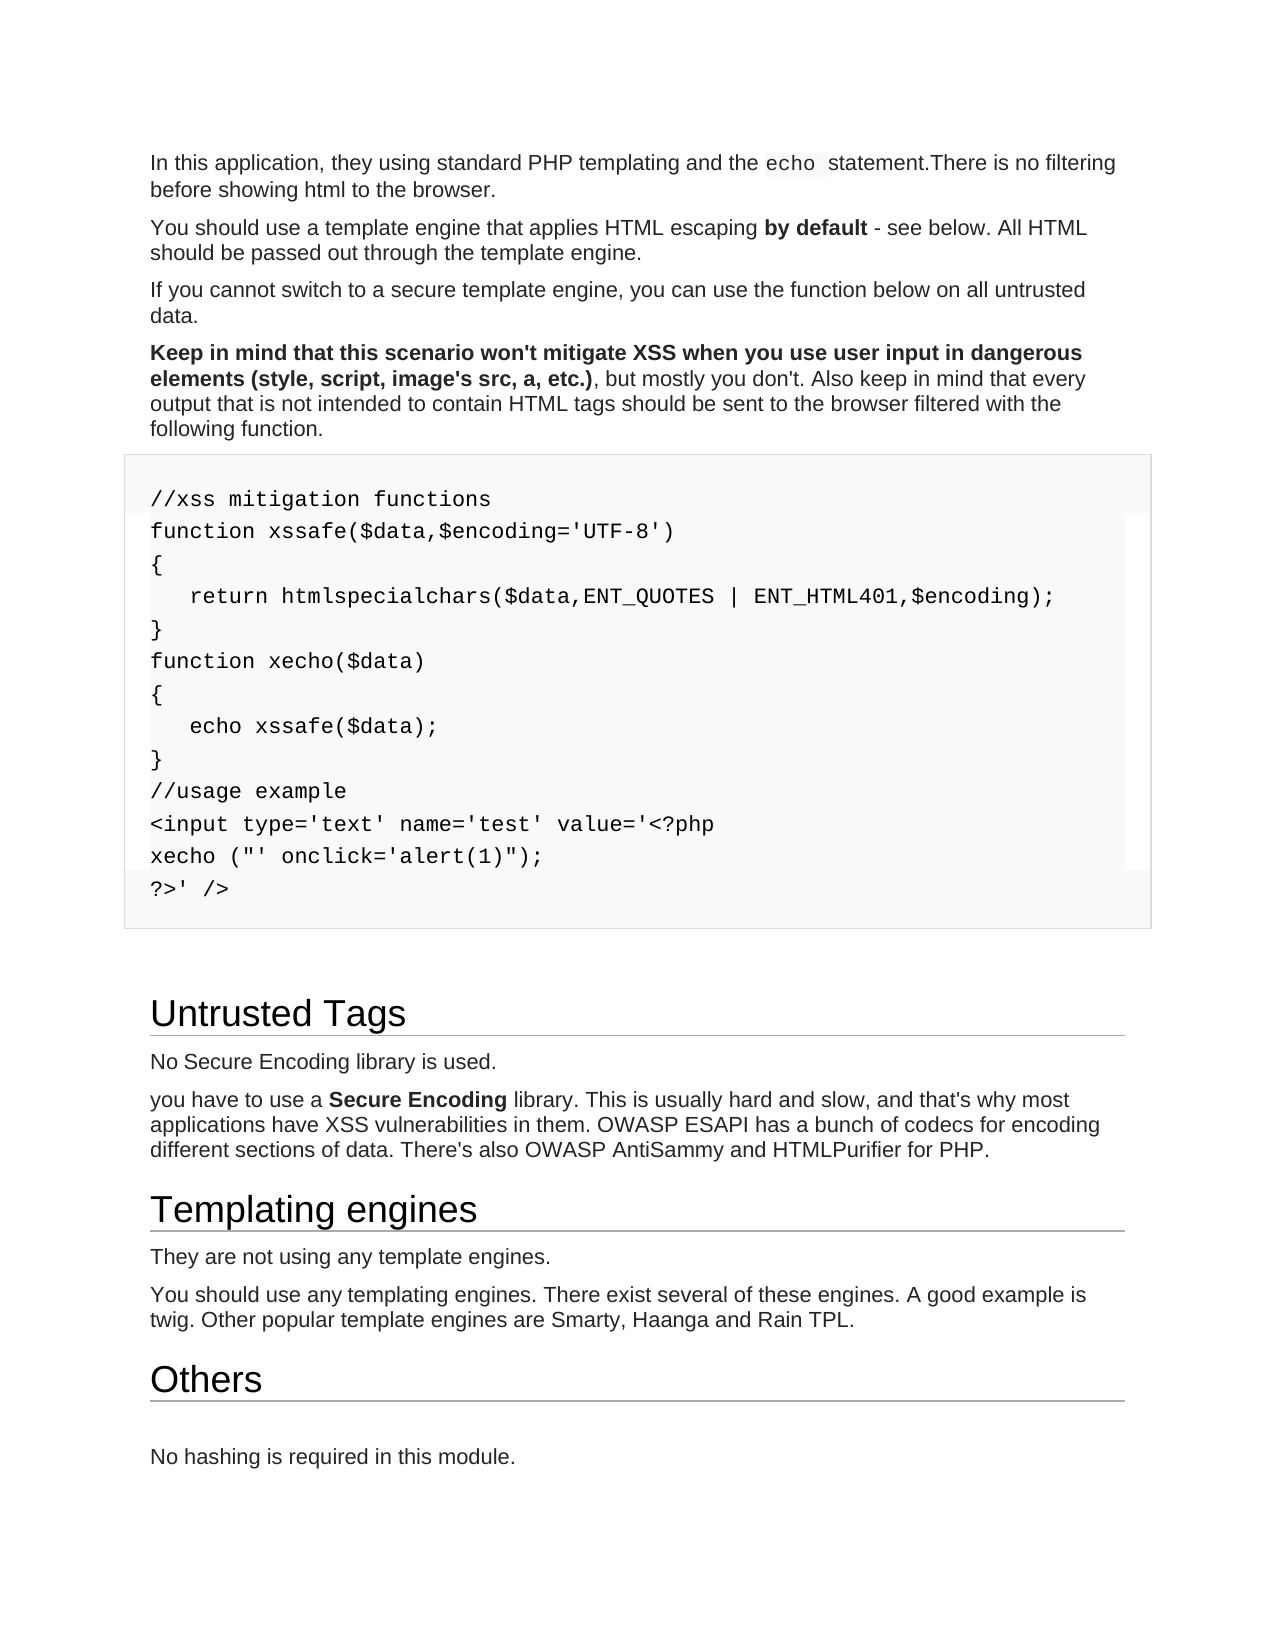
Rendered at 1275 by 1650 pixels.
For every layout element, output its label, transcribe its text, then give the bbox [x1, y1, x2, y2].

text ?>' /> [125, 844, 1150, 928]
text Templating engines [150, 1187, 1125, 1230]
text { [150, 675, 1125, 708]
text You should use a template engine that applies HTML escaping by default - see below. All HTML should be passed out through the template engine. [150, 214, 1125, 265]
text Others [150, 1357, 1125, 1400]
text echo xssafe($data); [150, 708, 1125, 740]
text They are not using any template engines. [150, 1244, 1125, 1269]
text //usage example [150, 773, 1125, 805]
text Untrusted Tags [150, 992, 1125, 1035]
text { [150, 545, 1125, 578]
text //xss mitigation functions [125, 455, 1150, 513]
text Keep in mind that this scenario won't mitigate XSS when you use user input in dangerous elements (style, script, image's src, a, etc.), but mostly you don't. Also keep in mind that every output that is not intended to contain HTML tags should be sent to the browser filtered with the following function. [150, 340, 1125, 441]
text } [150, 610, 1125, 643]
text function xssafe($data,$encoding='UTF-8') [150, 513, 1125, 545]
text <input type='text' name='test' value='<?php [150, 805, 1125, 838]
text No hashing is required in this module. [150, 1431, 1125, 1469]
text No Secure Encoding library is used. [150, 1049, 1125, 1074]
text } [150, 740, 1125, 773]
text You should use any templating engines. There exist several of these engines. A good example is twig. Other popular template engines are Smarty, Haanga and Rain TPL. [150, 1282, 1125, 1332]
text you have to use a Secure Encoding library. This is usually hard and slow, and that's why most applications have XSS vulnerabilities in them. OWASP ESAPI has a bunch of codecs for encoding different sections of data. There's also OWASP AntiSammy and HTMLPurifier for PHP. [150, 1086, 1125, 1162]
text function xecho($data) [150, 643, 1125, 675]
text In this application, they using standard PHP templating and the echo statement.There is no filtering before showing html to the browser. [150, 150, 1125, 202]
text return htmlspecialchars($data,ENT_QUOTES | ENT_HTML401,$encoding); [150, 578, 1125, 610]
text If you cannot switch to a secure template engine, you can use the function below on all untrusted data. [150, 277, 1125, 328]
